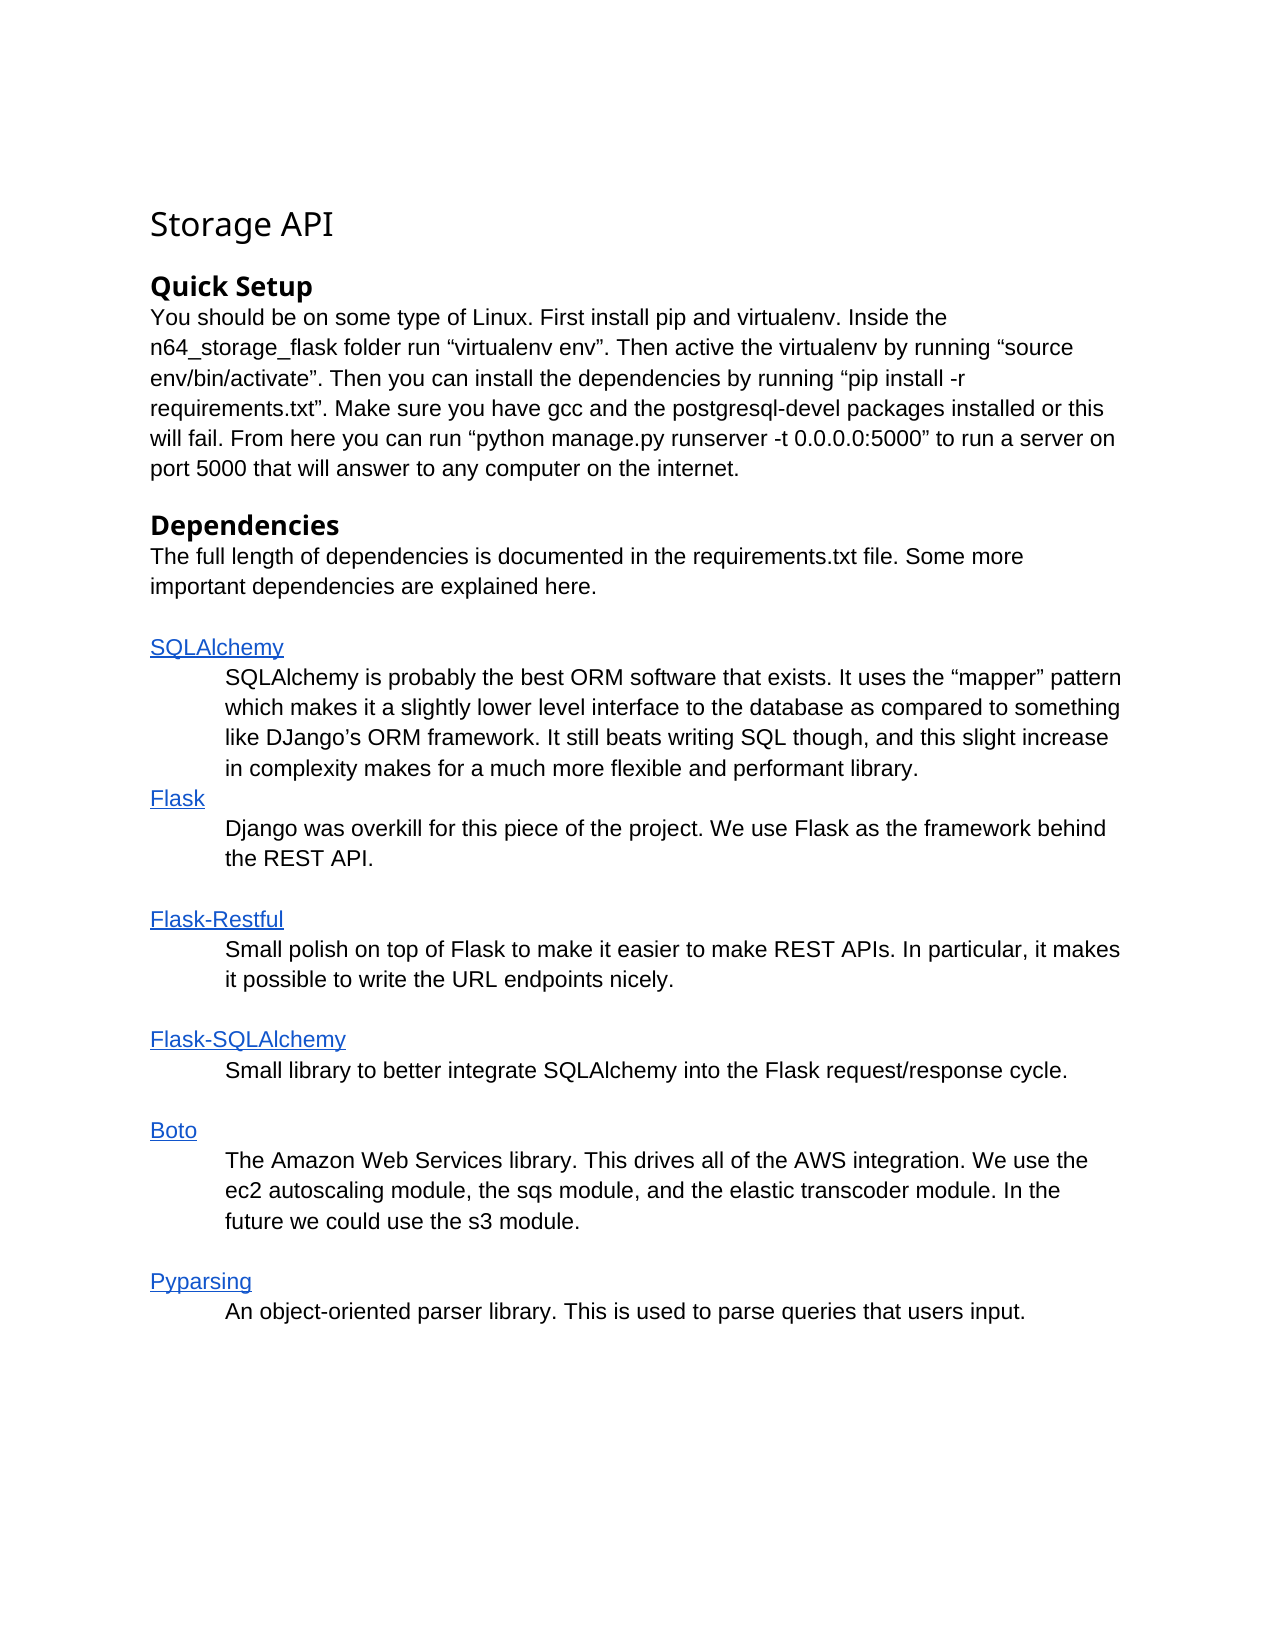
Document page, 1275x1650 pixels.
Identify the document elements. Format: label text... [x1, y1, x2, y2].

text Flask-Restful [150, 906, 1125, 932]
text Small polish on top of Flask to make it easier to make REST APIs. In particular, it makes it possible to write the URL endpoints nicely. [225, 936, 1125, 992]
text The Amazon Web Services library. This drives all of the AWS integration. We use the ec2 autoscaling module, the sqs module, and the elastic transcoder module. In the future we could use the s3 module. [225, 1147, 1125, 1234]
subtitle Dependencies [150, 506, 1125, 543]
text Flask [150, 785, 1125, 811]
text Flask-SQLAlchemy [150, 1026, 1125, 1053]
subtitle Storage API [150, 201, 1125, 246]
text SQLAlchemy [150, 634, 1125, 660]
text Small library to better integrate SQLAlchemy into the Flask request/response cycle. [225, 1057, 1125, 1083]
text SQLAlchemy is probably the best ORM software that exists. It uses the “mapper” pattern which makes it a slightly lower level interface to the database as compared to something like DJango’s ORM framework. It still beats writing SQL though, and this slight increase in complexity makes for a much more flexible and performant library. [225, 664, 1125, 781]
text The full length of dependencies is documented in the requirements.txt file. Some more important dependencies are explained here. [150, 543, 1125, 600]
text Django was overkill for this piece of the project. We use Flask as the framework behind the REST API. [225, 815, 1125, 872]
text Pyparsing [150, 1268, 1125, 1294]
text Boto [150, 1117, 1125, 1143]
text An object-oriented parser library. This is used to parse queries that users input. [225, 1298, 1125, 1325]
subtitle Quick Setup [150, 267, 1125, 304]
text You should be on some type of Linux. First install pip and virtualenv. Inside the n64_storage_flask folder run “virtualenv env”. Then active the virtualenv by running “source env/bin/activate”. Then you can install the dependencies by running “pip install -r requirements.txt”. Make sure you have gcc and the postgresql-devel packages installed or this will fail. From here you can run “python manage.py runserver -t 0.0.0.0:5000” to run a server on port 5000 that will answer to any computer on the internet. [150, 304, 1125, 482]
